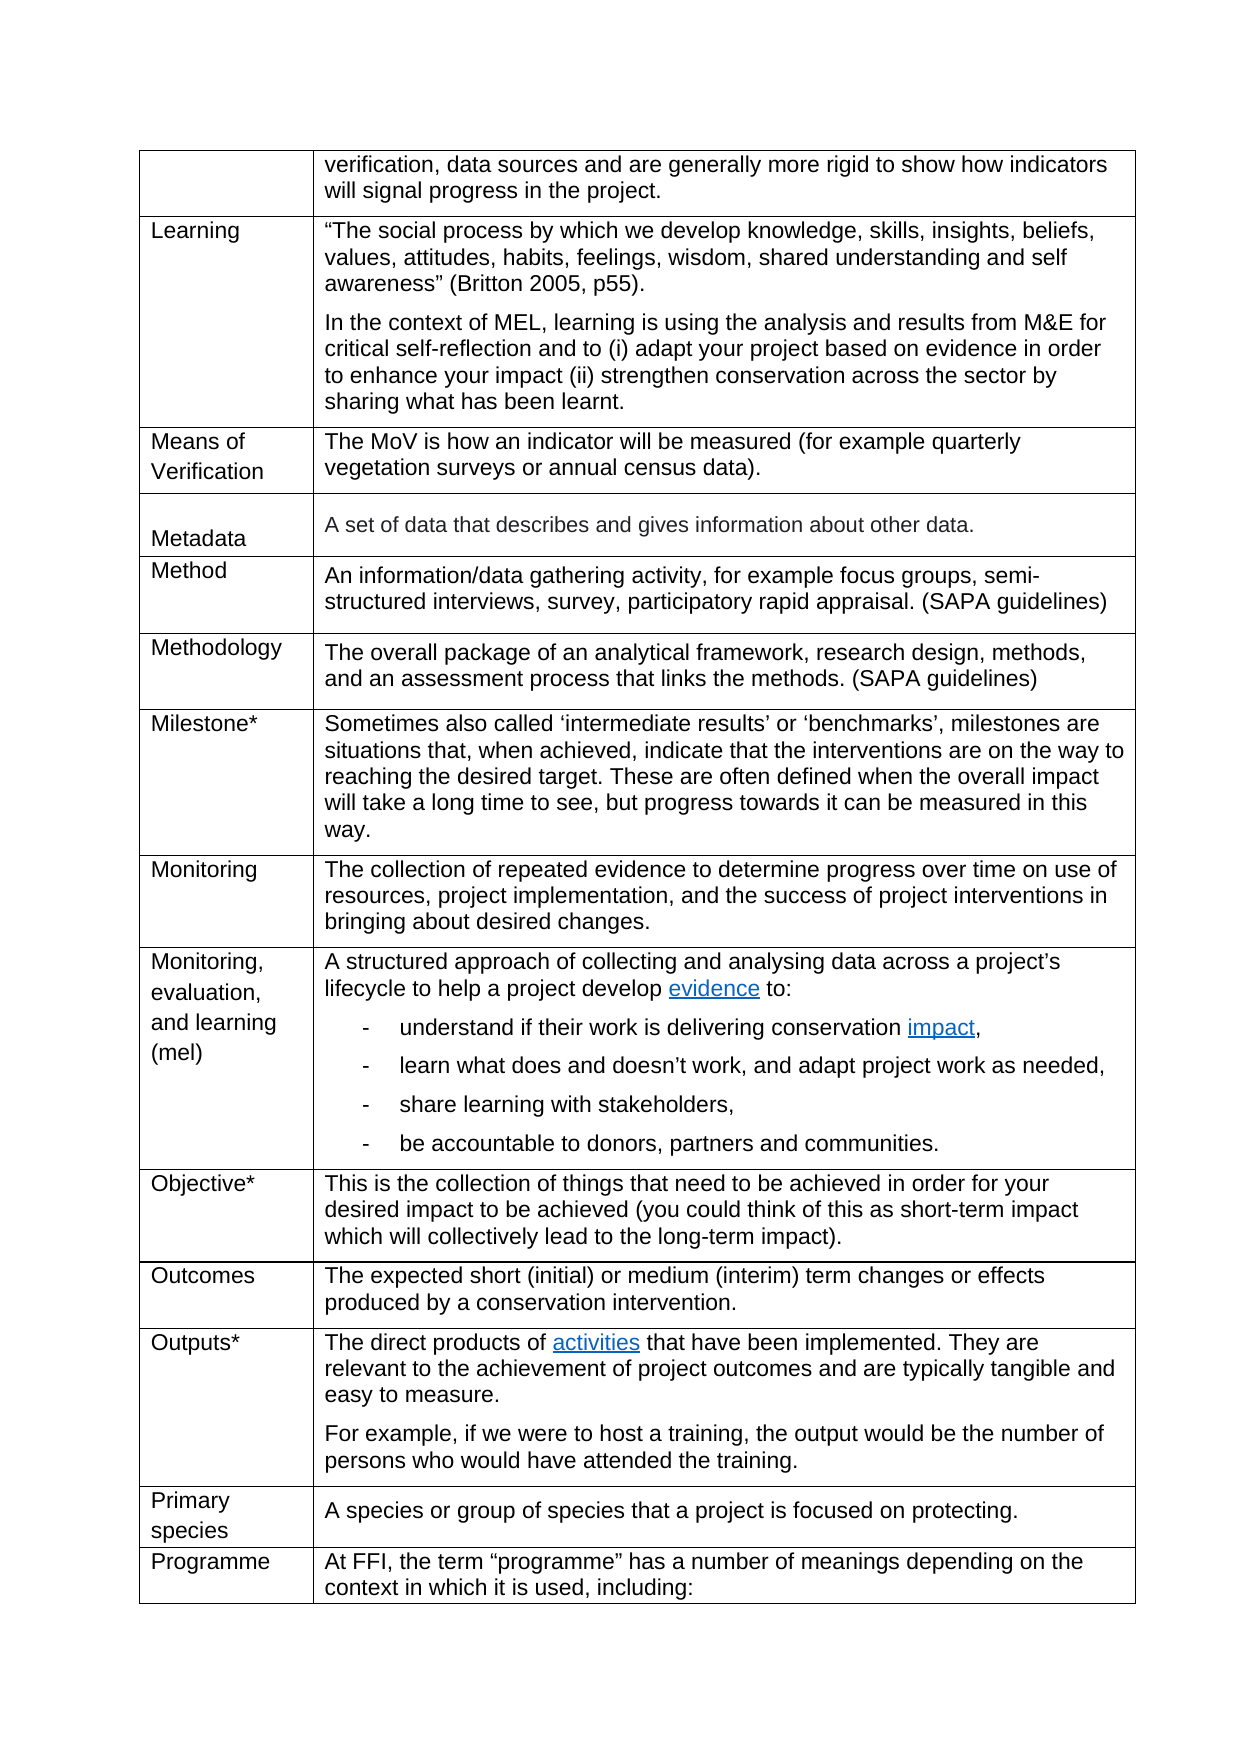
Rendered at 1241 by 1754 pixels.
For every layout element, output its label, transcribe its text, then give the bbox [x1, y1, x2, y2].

table_cell A structured approach of collecting and analysing data across a project’s lifecycle to help a project develop evidence to: understand if their work is delivering conservation impact, learn what does and doesn’t work, and adapt project work as needed, share learning with stakeholders, be accountable to donors, partners and communities. [314, 948, 1135, 1169]
table_cell Methodology [140, 634, 313, 709]
table_cell Monitoring [140, 856, 313, 947]
table_cell Means of Verification [140, 428, 313, 493]
table_cell Sometimes also called ‘intermediate results’ or ‘benchmarks’, milestones are situations that, when achieved, indicate that the interventions are on the way to reaching the desired target. These are often defined when the overall impact will take a long time to see, but progress towards it can be measured in this way. [314, 710, 1135, 854]
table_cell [314, 151, 1135, 216]
table_cell Programme [140, 1548, 313, 1603]
table_cell Monitoring, evaluation, and learning (mel) [140, 948, 313, 1169]
table_cell The MoV is how an indicator will be measured (for example quarterly vegetation surveys or annual census data). [314, 428, 1135, 493]
table_cell The expected short (initial) or medium (interim) term changes or effects produced by a conservation intervention. [314, 1263, 1135, 1328]
table_cell The direct products of activities that have been implemented. They are relevant to the achievement of project outcomes and are typically tangible and easy to measure. For example, if we were to host a training, the output would be the number of persons who would have attended the training. [314, 1329, 1135, 1486]
table_cell Learning [140, 217, 313, 427]
table_cell Outputs* [140, 1329, 313, 1486]
table_cell This is the collection of things that need to be achieved in order for your desired impact to be achieved (you could think of this as short-term impact which will collectively lead to the long-term impact). [314, 1170, 1135, 1261]
table_cell A set of data that describes and gives information about other data. [314, 494, 1135, 556]
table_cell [314, 1548, 1135, 1603]
table_cell Outcomes [140, 1263, 313, 1328]
table_cell The overall package of an analytical framework, research design, methods, and an assessment process that links the methods. (SAPA guidelines) [314, 634, 1135, 709]
table_cell Primary species [140, 1487, 313, 1547]
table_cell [140, 151, 313, 216]
table_cell “The social process by which we develop knowledge, skills, insights, beliefs, values, attitudes, habits, feelings, wisdom, shared understanding and self awareness” (Britton 2005, p55). In the context of MEL, learning is using the analysis and results from M&E for critical self-reflection and to (i) adapt your project based on evidence in order to enhance your impact (ii) strengthen conservation across the sector by sharing what has been learnt. [314, 217, 1135, 427]
table_cell The collection of repeated evidence to determine progress over time on use of resources, project implementation, and the success of project interventions in bringing about desired changes. [314, 856, 1135, 947]
table_cell An information/data gathering activity, for example focus groups, semi-structured interviews, survey, participatory rapid appraisal. (SAPA guidelines) [314, 557, 1135, 632]
table_cell Milestone* [140, 710, 313, 854]
table_cell A species or group of species that a project is focused on protecting. [314, 1487, 1135, 1547]
table_cell Metadata [140, 494, 313, 556]
table_cell Method [140, 557, 313, 632]
table_cell Objective* [140, 1170, 313, 1261]
